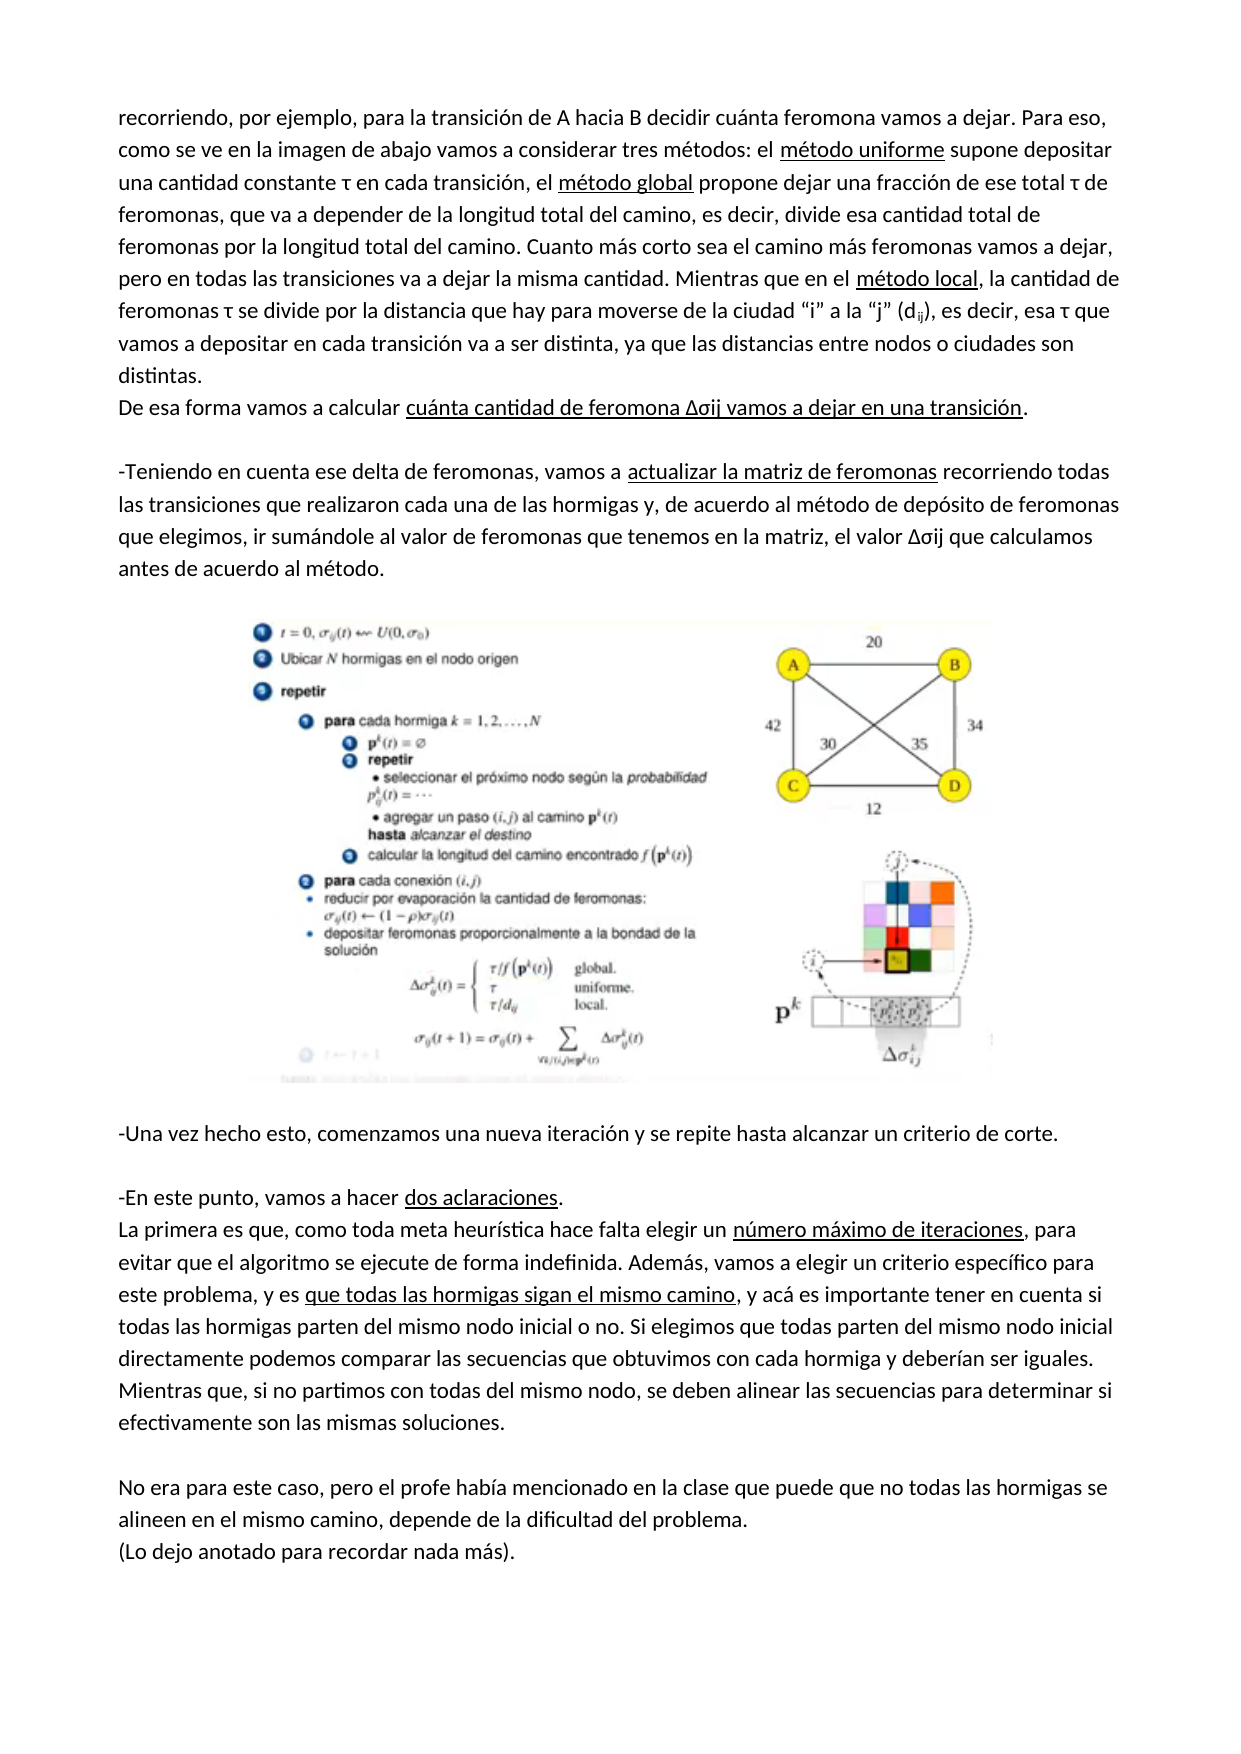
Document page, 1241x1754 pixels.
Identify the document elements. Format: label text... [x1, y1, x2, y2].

text -En este punto, vamos a hacer dos aclaraciones. [118, 1183, 1122, 1211]
text De esa forma vamos a calcular cuánta cantidad de feromona Δσij vamos a dejar en una transición. [118, 393, 1122, 421]
text -Una vez hecho esto, comenzamos una nueva iteración y se repite hasta alcanzar un criterio de corte. [118, 1119, 1122, 1147]
text (Lo dejo anotado para recordar nada más). [118, 1537, 1122, 1565]
picture [247, 618, 993, 1083]
